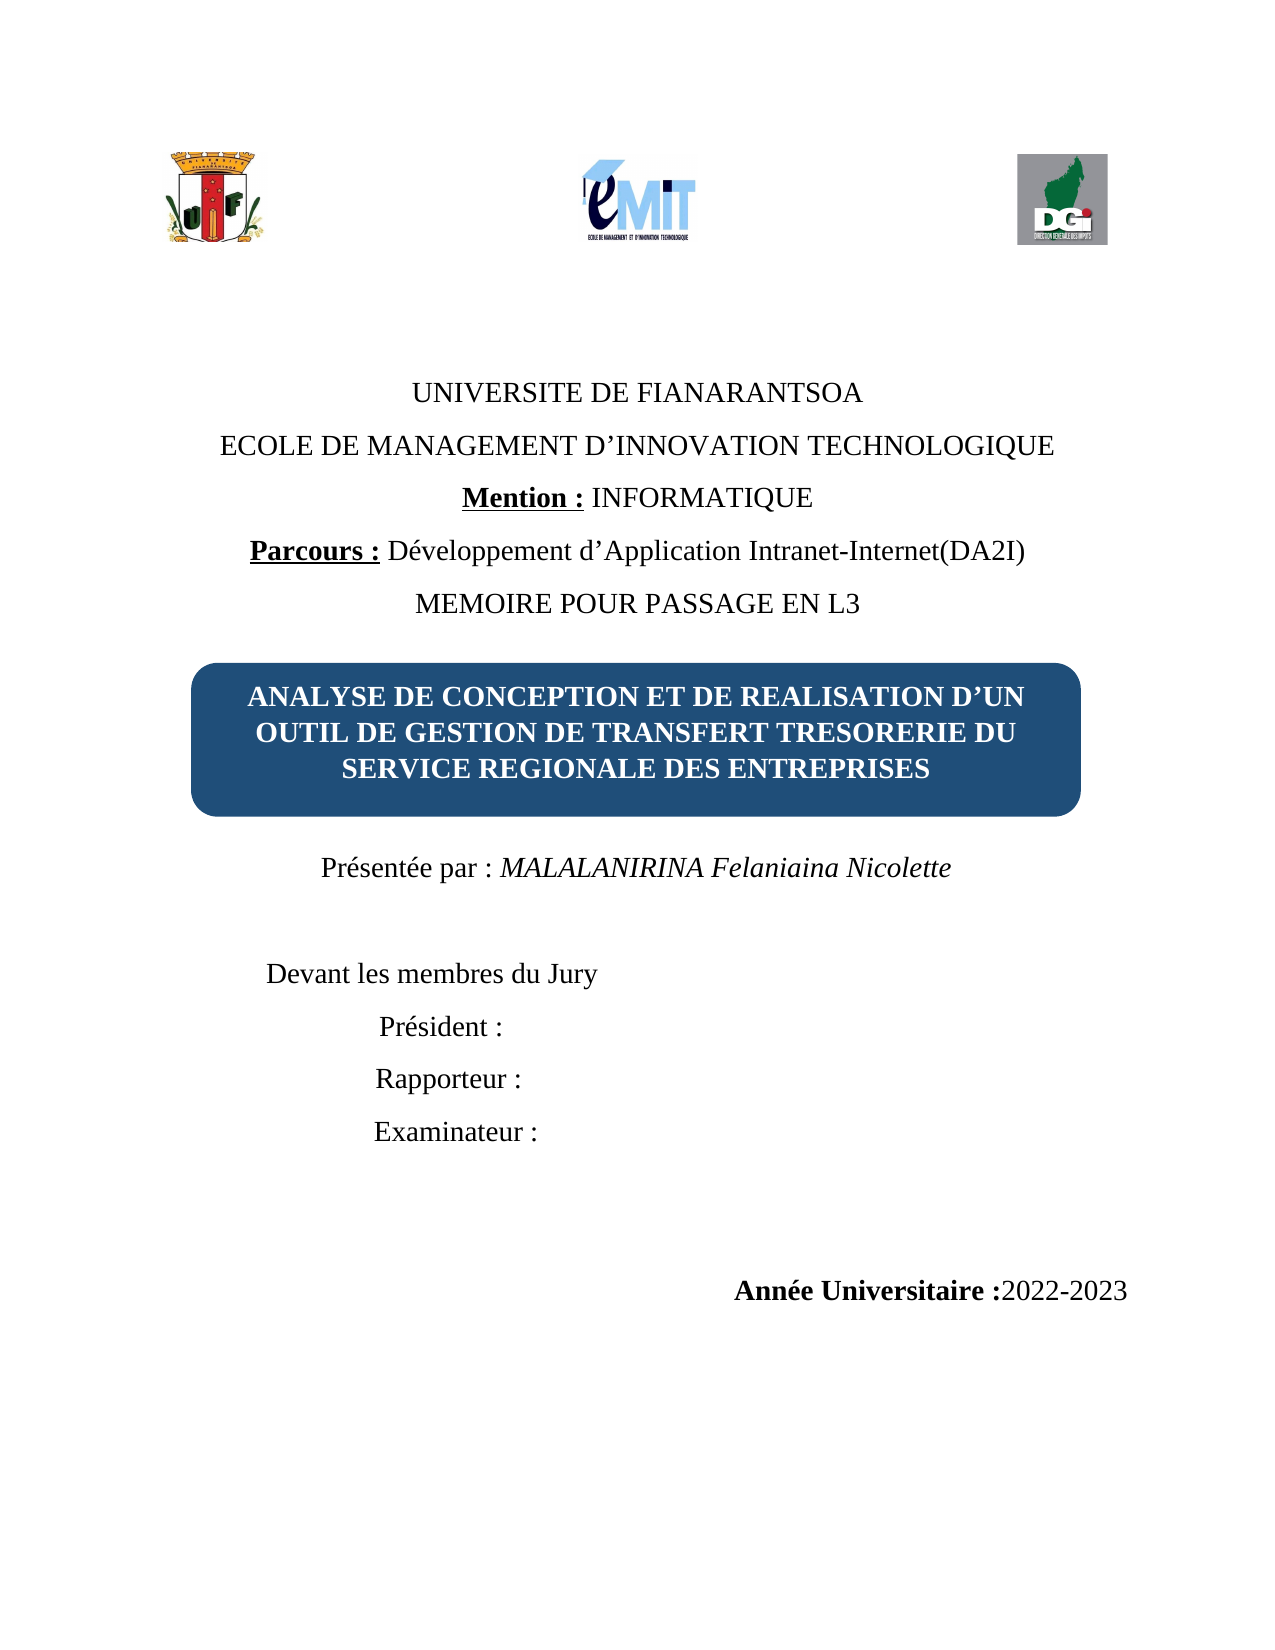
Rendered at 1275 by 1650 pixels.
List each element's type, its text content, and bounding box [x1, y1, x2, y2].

text Examinateur : [148, 1114, 1127, 1148]
text Rapporteur : [148, 1061, 1127, 1095]
text Année Universitaire :2022-2023 [148, 1273, 1127, 1306]
text Président : [148, 1009, 1127, 1042]
picture [162, 152, 268, 242]
picture [578, 154, 698, 242]
text Parcours : Développement d’Application Intranet-Internet(DA2I) [148, 533, 1127, 567]
text MEMOIRE POUR PASSAGE EN L3 [148, 586, 1127, 620]
text Présentée par : MALALANIRINA Felaniaina Nicolette [148, 850, 1127, 884]
text ECOLE DE MANAGEMENT D’INNOVATION TECHNOLOGIQUE [148, 428, 1127, 461]
text Devant les membres du Jury [148, 956, 1127, 989]
picture [1017, 154, 1108, 245]
text UNIVERSITE DE FIANARANTSOA [148, 375, 1127, 408]
text Mention : INFORMATIQUE [148, 481, 1127, 514]
